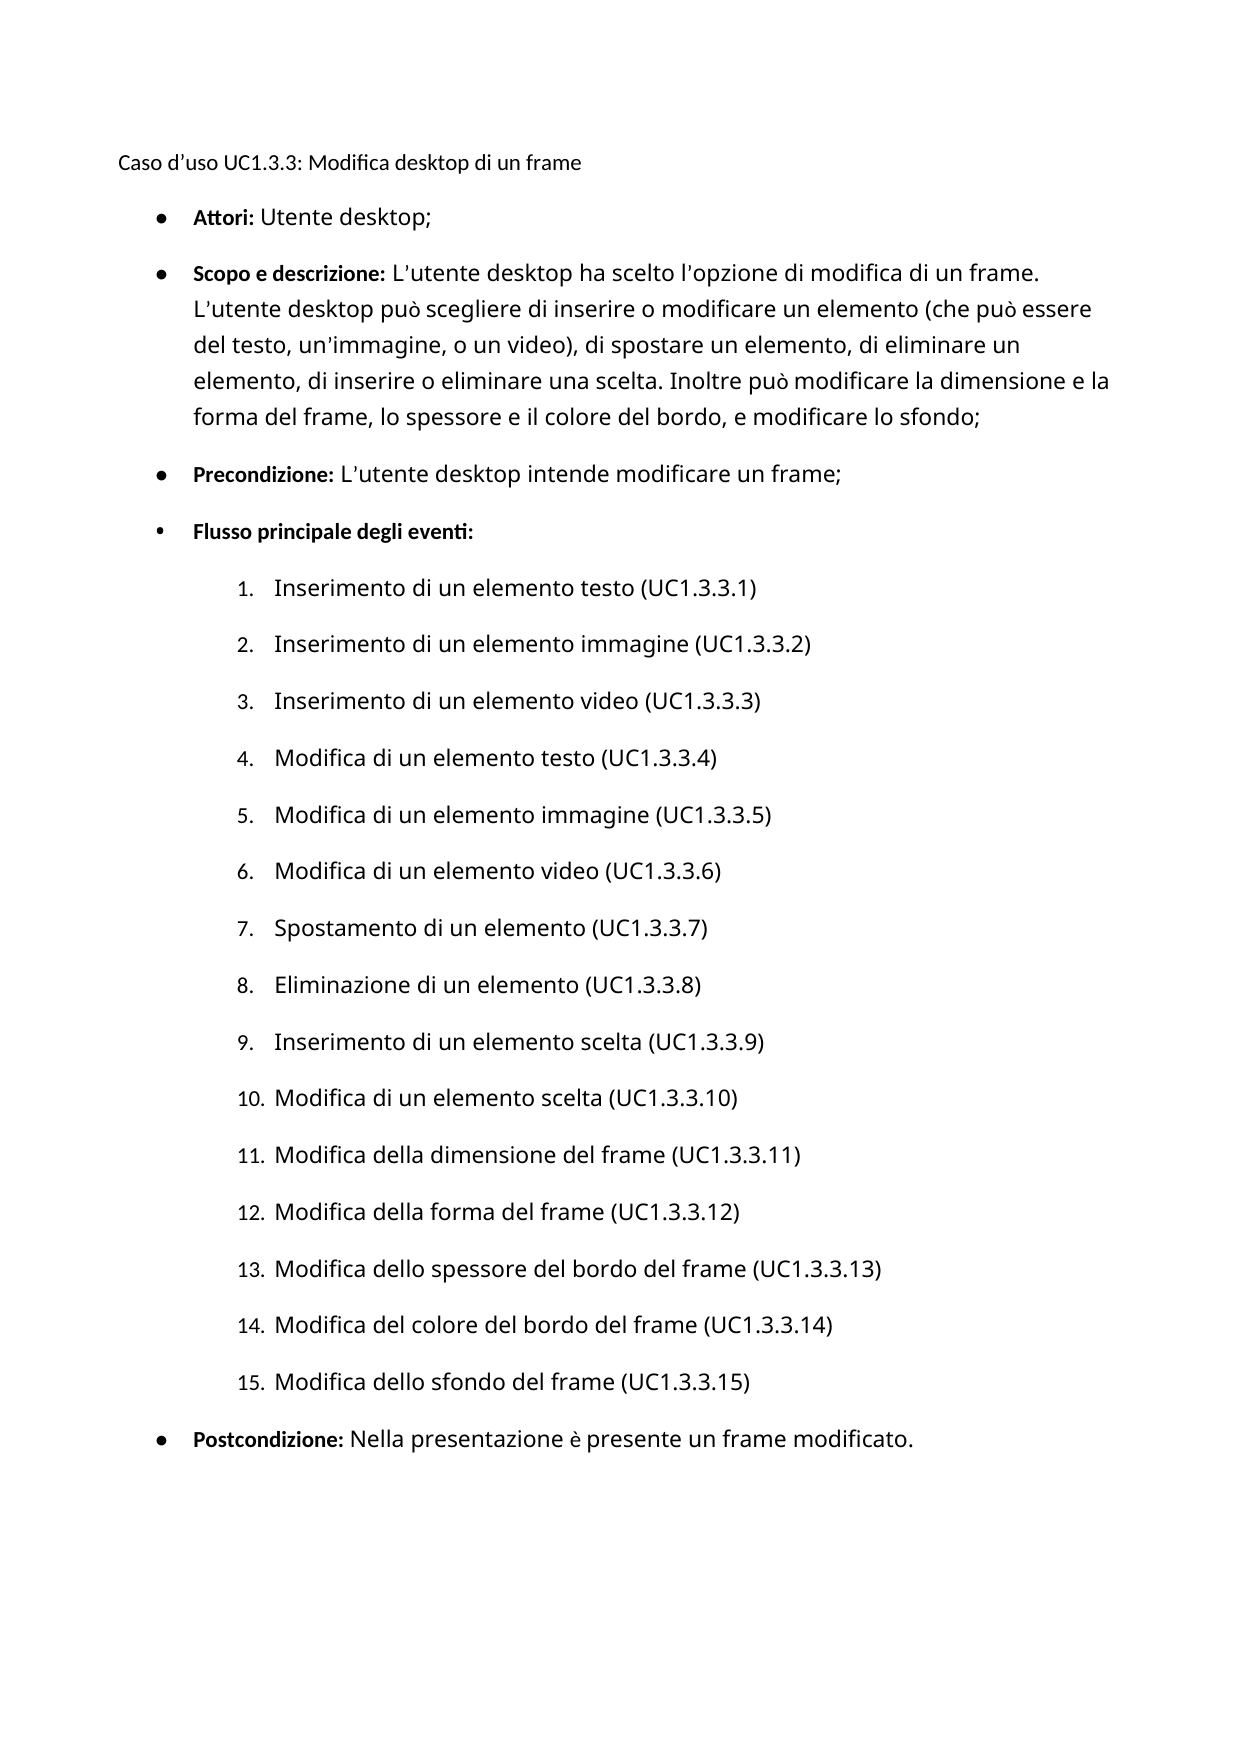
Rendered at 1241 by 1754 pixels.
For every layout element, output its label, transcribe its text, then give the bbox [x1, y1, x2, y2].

list Modifica della forma del frame (UC1.3.3.12) [237, 1196, 1122, 1227]
list Precondizione: L’utente desktop intende modificare un frame; [156, 458, 1122, 489]
list Spostamento di un elemento (UC1.3.3.7) [237, 912, 1122, 943]
text Caso d’uso UC1.3.3: Modifica desktop di un frame [118, 148, 1122, 176]
list Flusso principale degli eventi: [156, 515, 1122, 546]
list Modifica del colore del bordo del frame (UC1.3.3.14) [237, 1309, 1122, 1341]
list Modifica di un elemento scelta (UC1.3.3.10) [237, 1082, 1122, 1114]
list Modifica di un elemento video (UC1.3.3.6) [237, 855, 1122, 887]
list Modifica dello sfondo del frame (UC1.3.3.15) [237, 1366, 1122, 1397]
list Modifica dello spessore del bordo del frame (UC1.3.3.13) [237, 1253, 1122, 1284]
list Inserimento di un elemento video (UC1.3.3.3) [237, 685, 1122, 716]
list Scopo e descrizione: L’utente desktop ha scelto l’opzione di modifica di un frame. L’utente desktop può scegliere di inserire o modificare un elemento (che può essere del testo, un’immagine, o un video), di spostare un elemento, di eliminare un elemento, di inserire o eliminare una scelta. Inoltre può modificare la dimensione e la forma del frame, lo spessore e il colore del bordo, e modificare lo sfondo; [156, 257, 1122, 432]
list Modifica di un elemento testo (UC1.3.3.4) [237, 742, 1122, 773]
list Inserimento di un elemento immagine (UC1.3.3.2) [237, 628, 1122, 659]
list Attori: Utente desktop; [156, 201, 1122, 232]
list Postcondizione: Nella presentazione è presente un frame modificato. [156, 1423, 1122, 1454]
list Eliminazione di un elemento (UC1.3.3.8) [237, 969, 1122, 1000]
list Modifica di un elemento immagine (UC1.3.3.5) [237, 798, 1122, 830]
list Inserimento di un elemento testo (UC1.3.3.1) [237, 571, 1122, 603]
list Modifica della dimensione del frame (UC1.3.3.11) [237, 1139, 1122, 1170]
list Inserimento di un elemento scelta (UC1.3.3.9) [237, 1026, 1122, 1057]
